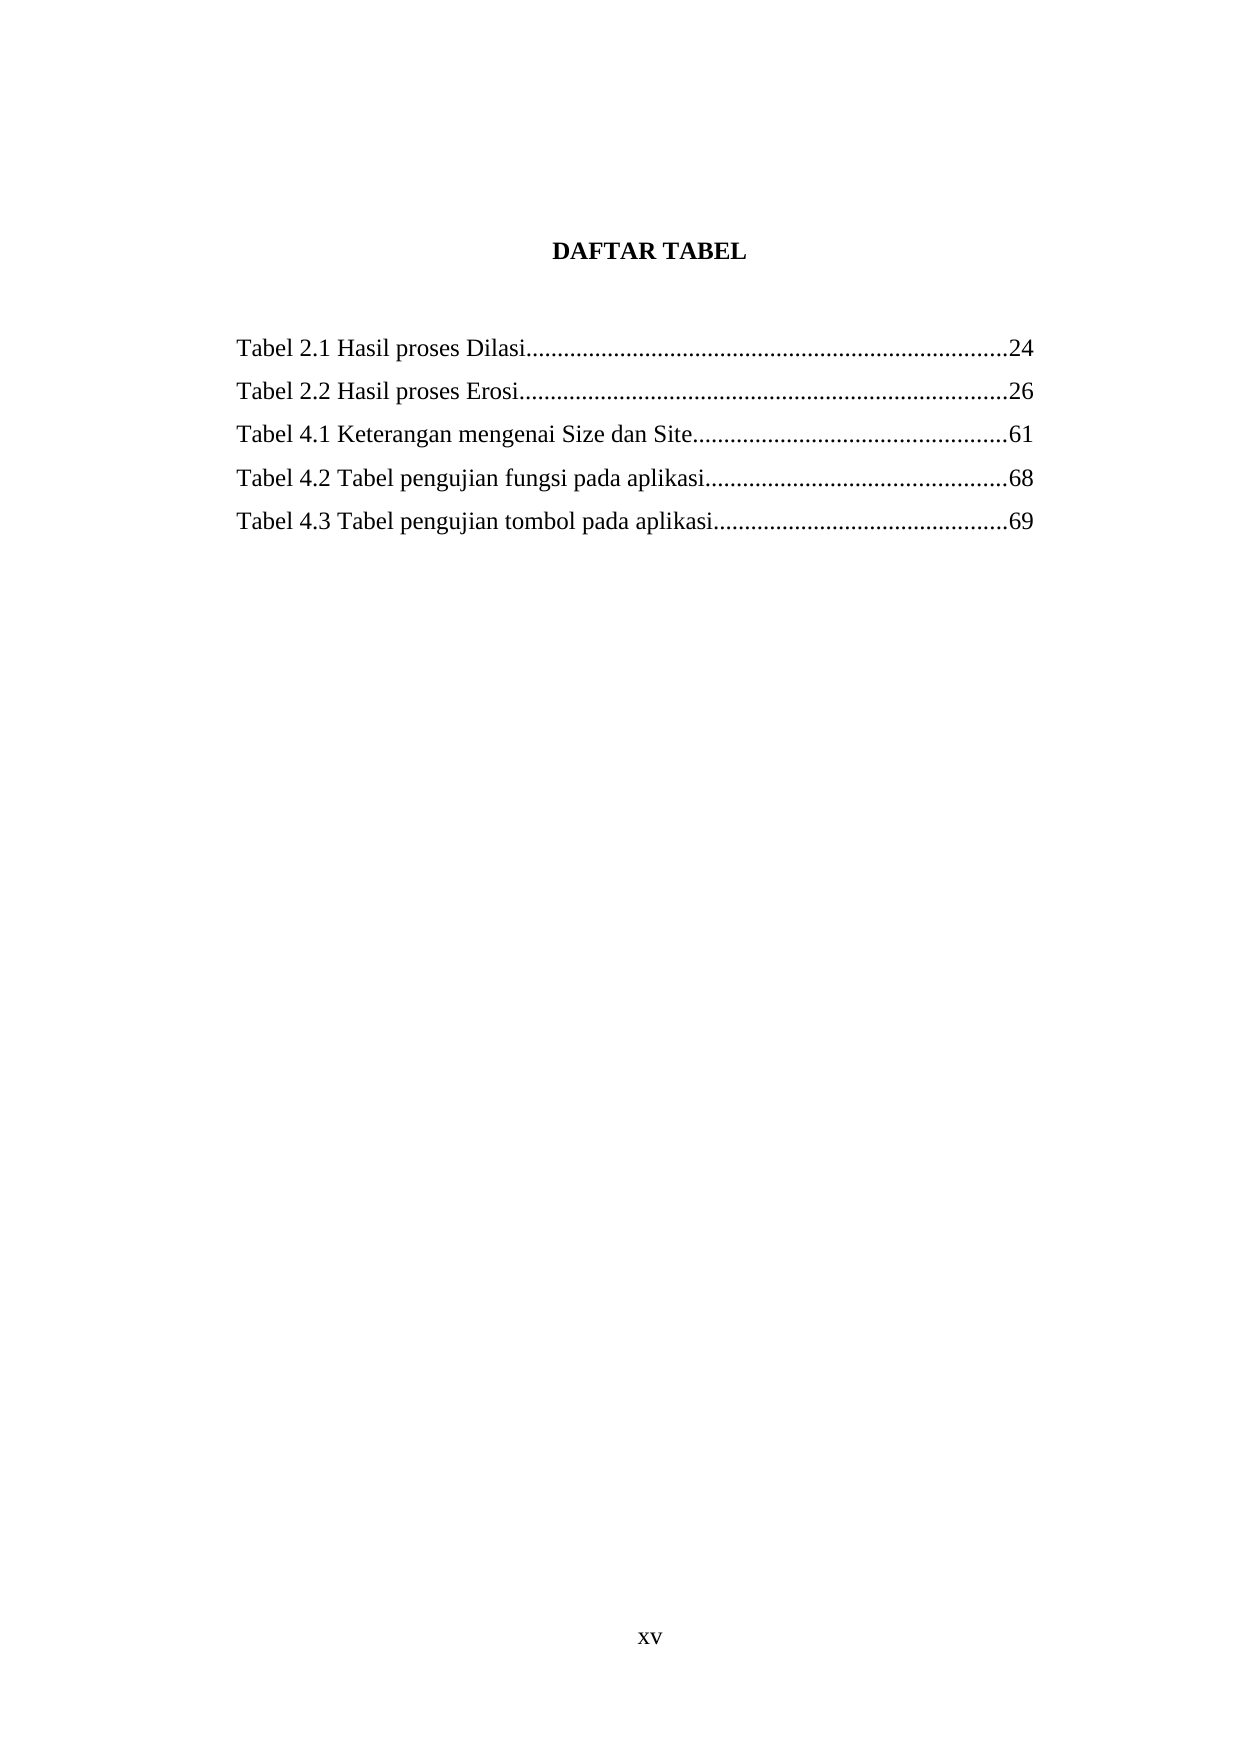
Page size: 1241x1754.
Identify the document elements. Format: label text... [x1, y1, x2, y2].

text Tabel 2.1 Hasil proses Dilasi 24 [236, 333, 1063, 362]
text Tabel 2.2 Hasil proses Erosi 26 [236, 376, 1063, 405]
text Tabel 4.1 Keterangan mengenai Size dan Site 61 [236, 419, 1063, 448]
subtitle DAFTAR TABEL [236, 236, 1063, 265]
text Tabel 4.3 Tabel pengujian tombol pada aplikasi 69 [236, 506, 1063, 534]
text Tabel 4.2 Tabel pengujian fungsi pada aplikasi 68 [236, 463, 1063, 491]
